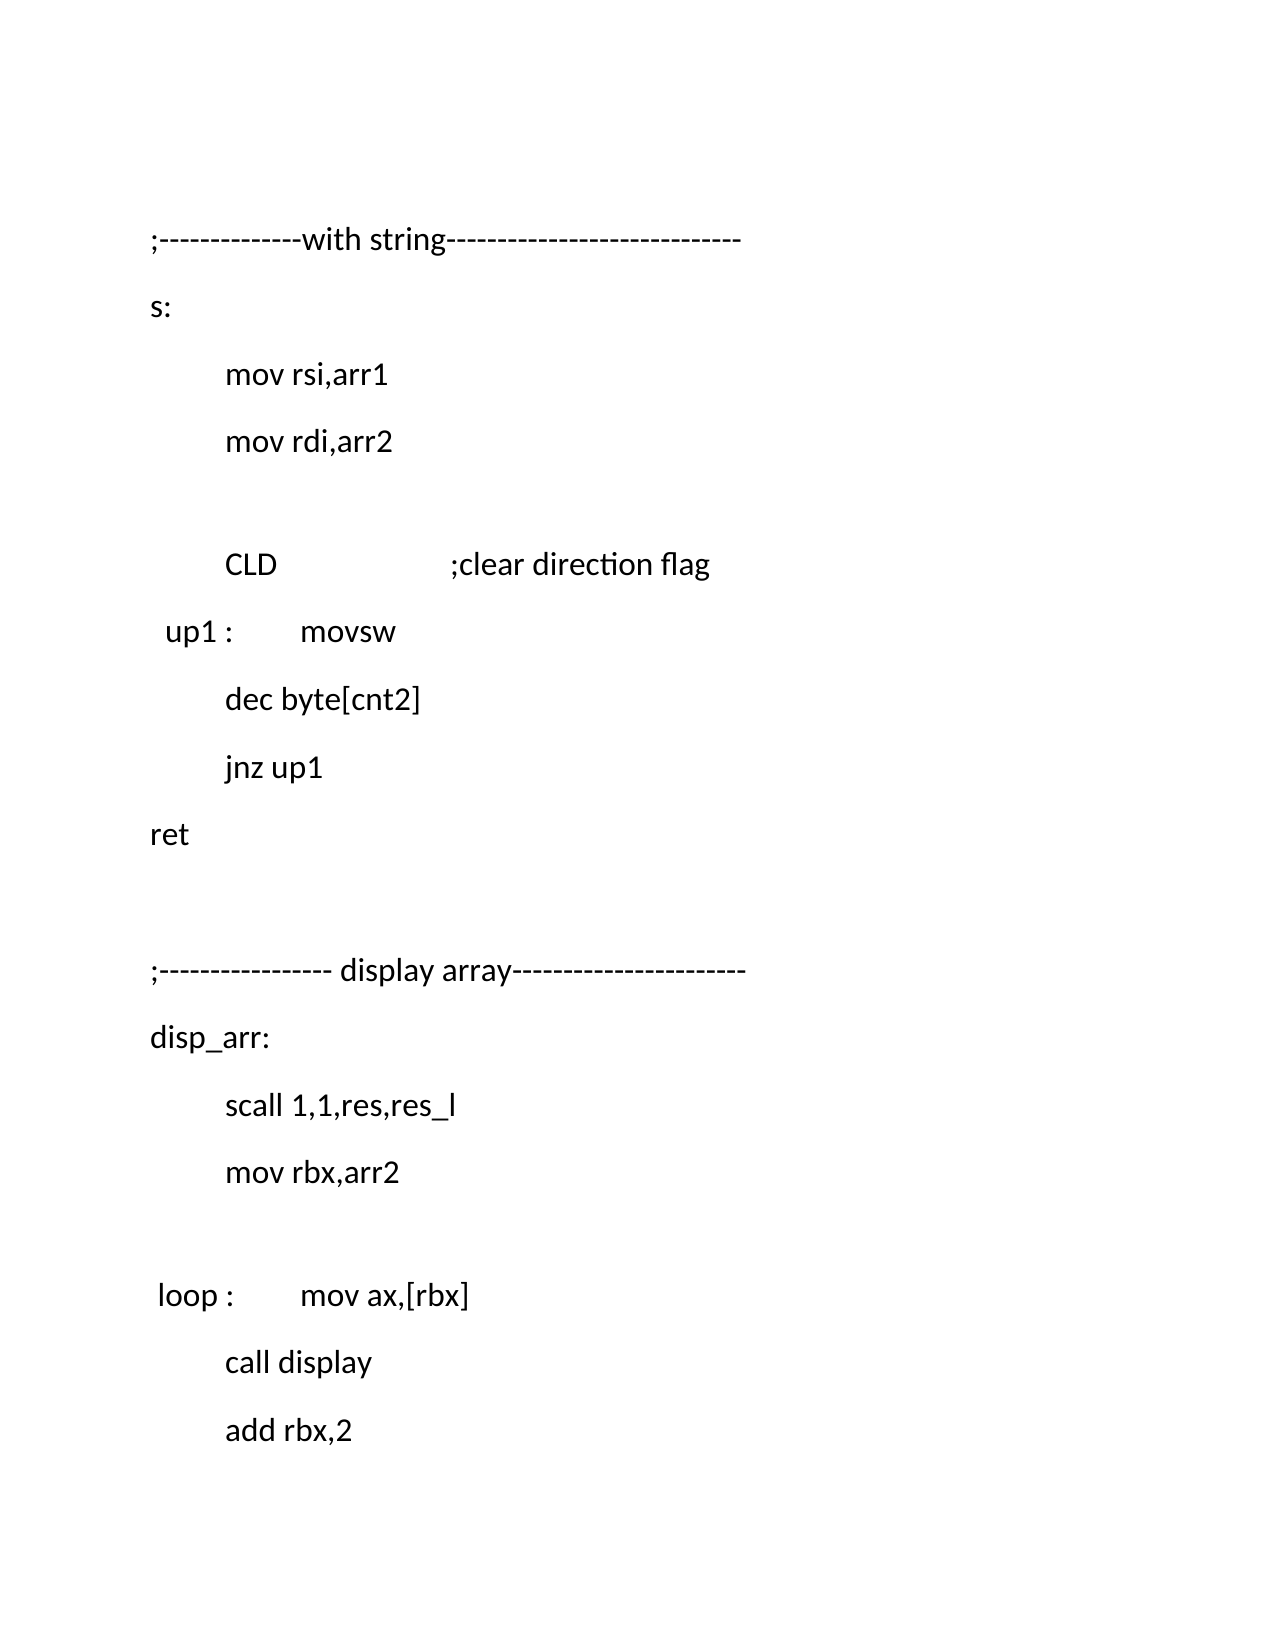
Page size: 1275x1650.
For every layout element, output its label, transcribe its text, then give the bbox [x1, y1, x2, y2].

text s: [150, 285, 1125, 326]
text CLD ;clear direction flag [150, 543, 1125, 584]
text ret [150, 813, 1125, 854]
text add rbx,2 [150, 1409, 1125, 1450]
text dec byte[cnt2] [150, 678, 1125, 719]
text loop : mov ax,[rbx] [150, 1274, 1125, 1314]
text ;----------------- display array----------------------- [150, 948, 1125, 989]
text ;--------------with string----------------------------- [150, 218, 1125, 258]
text scall 1,1,res,res_l [150, 1084, 1125, 1124]
text jnz up1 [150, 746, 1125, 786]
text call display [150, 1341, 1125, 1382]
text mov rdi,arr2 [150, 420, 1125, 461]
text mov rbx,arr2 [150, 1151, 1125, 1192]
text up1 : movsw [150, 611, 1125, 651]
text disp_arr: [150, 1016, 1125, 1057]
text mov rsi,arr1 [150, 353, 1125, 393]
